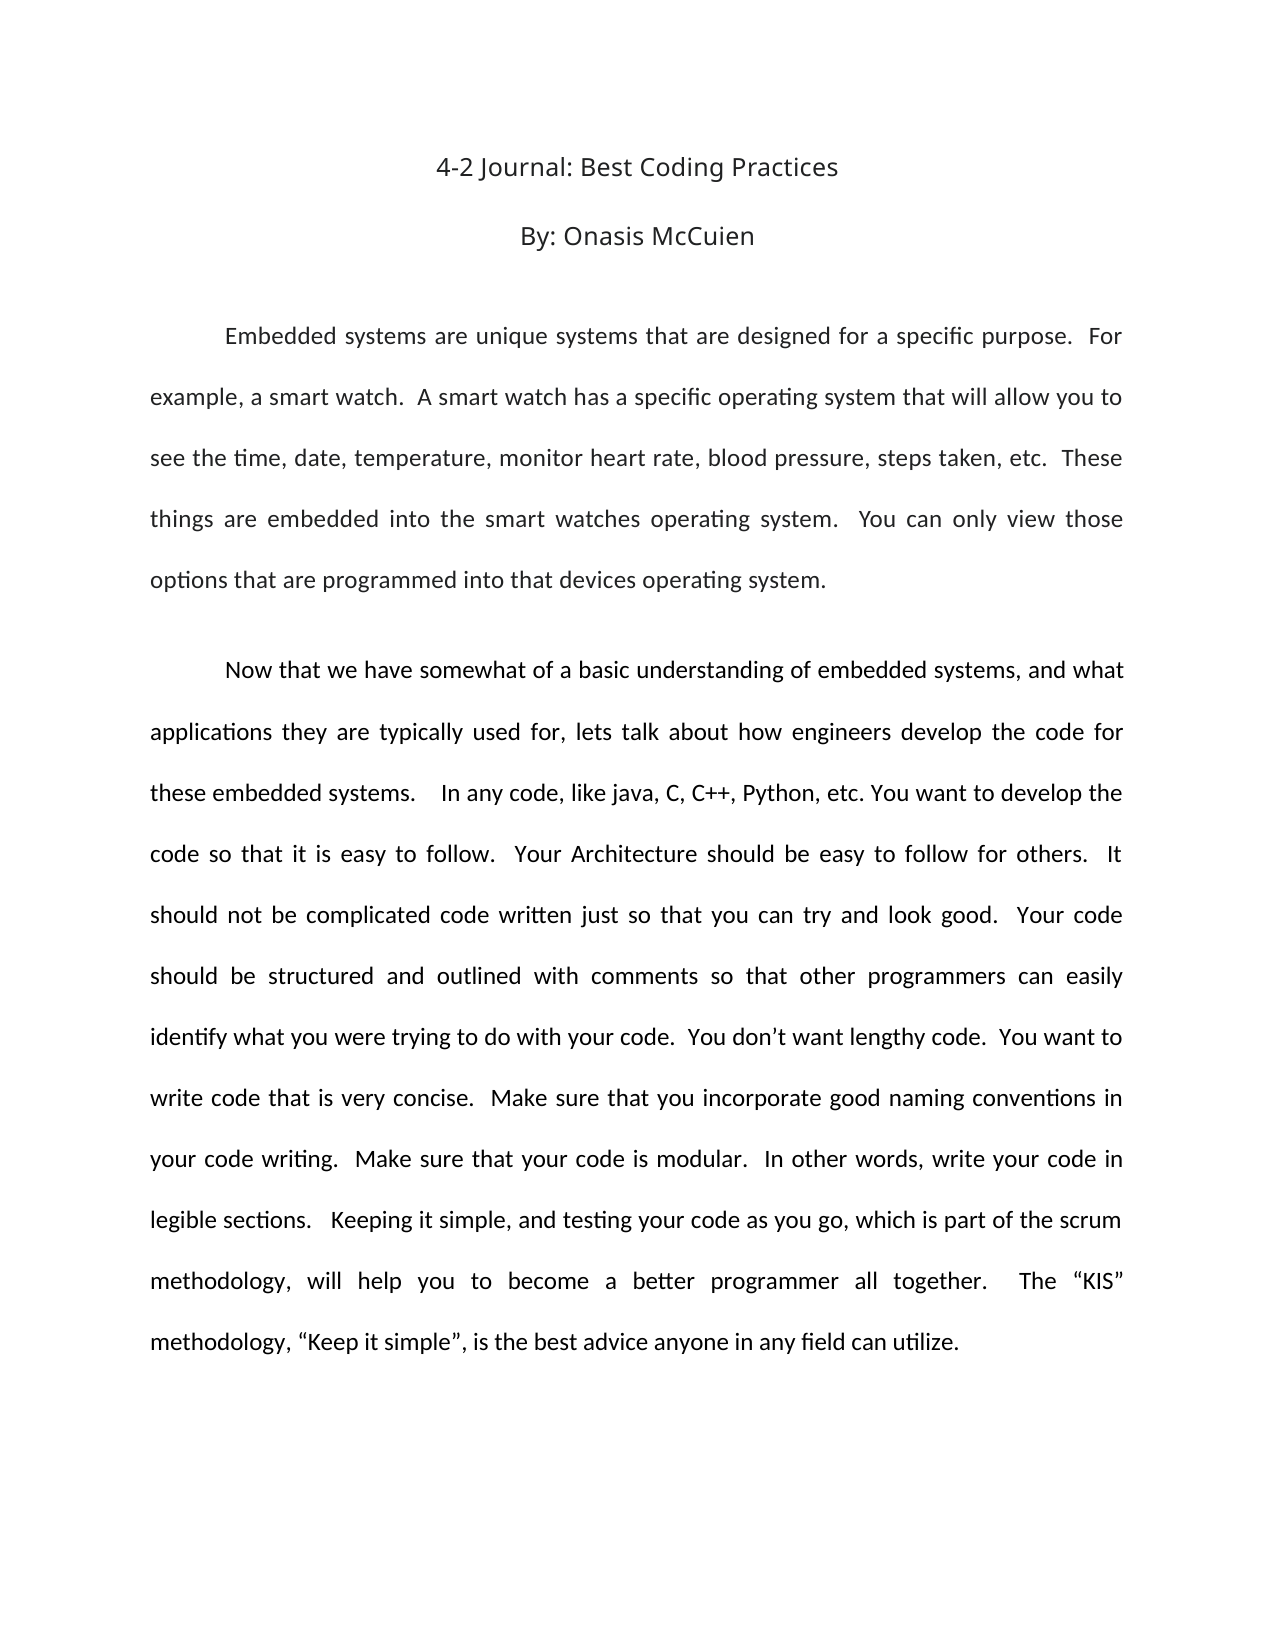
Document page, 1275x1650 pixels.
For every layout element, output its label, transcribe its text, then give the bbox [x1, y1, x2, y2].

text By: Onasis McCuien [150, 218, 1125, 252]
text Now that we have somewhat of a basic understanding of embedded systems, and what applications they are typically used for, lets talk about how engineers develop the code for these embedded systems. In any code, like java, C, C++, Python, etc. You want to develop the code so that it is easy to follow. Your Architecture should be easy to follow for others. It should not be complicated code written just so that you can try and look good. Your code should be structured and outlined with comments so that other programmers can easily identify what you were trying to do with your code. You don’t want lengthy code. You want to write code that is very concise. Make sure that you incorporate good naming conventions in your code writing. Make sure that your code is modular. In other words, write your code in legible sections. Keeping it simple, and testing your code as you go, which is part of the scrum methodology, will help you to become a better programmer all together. The “KIS” methodology, “Keep it simple”, is the best advice anyone in any field can utilize. [150, 655, 1125, 1357]
text Embedded systems are unique systems that are designed for a specific purpose. For example, a smart watch. A smart watch has a specific operating system that will allow you to see the time, date, temperature, monitor heart rate, blood pressure, steps taken, etc. These things are embedded into the smart watches operating system. You can only view those options that are programmed into that devices operating system. [150, 320, 1125, 595]
text 4-2 Journal: Best Coding Practices [150, 150, 1125, 184]
